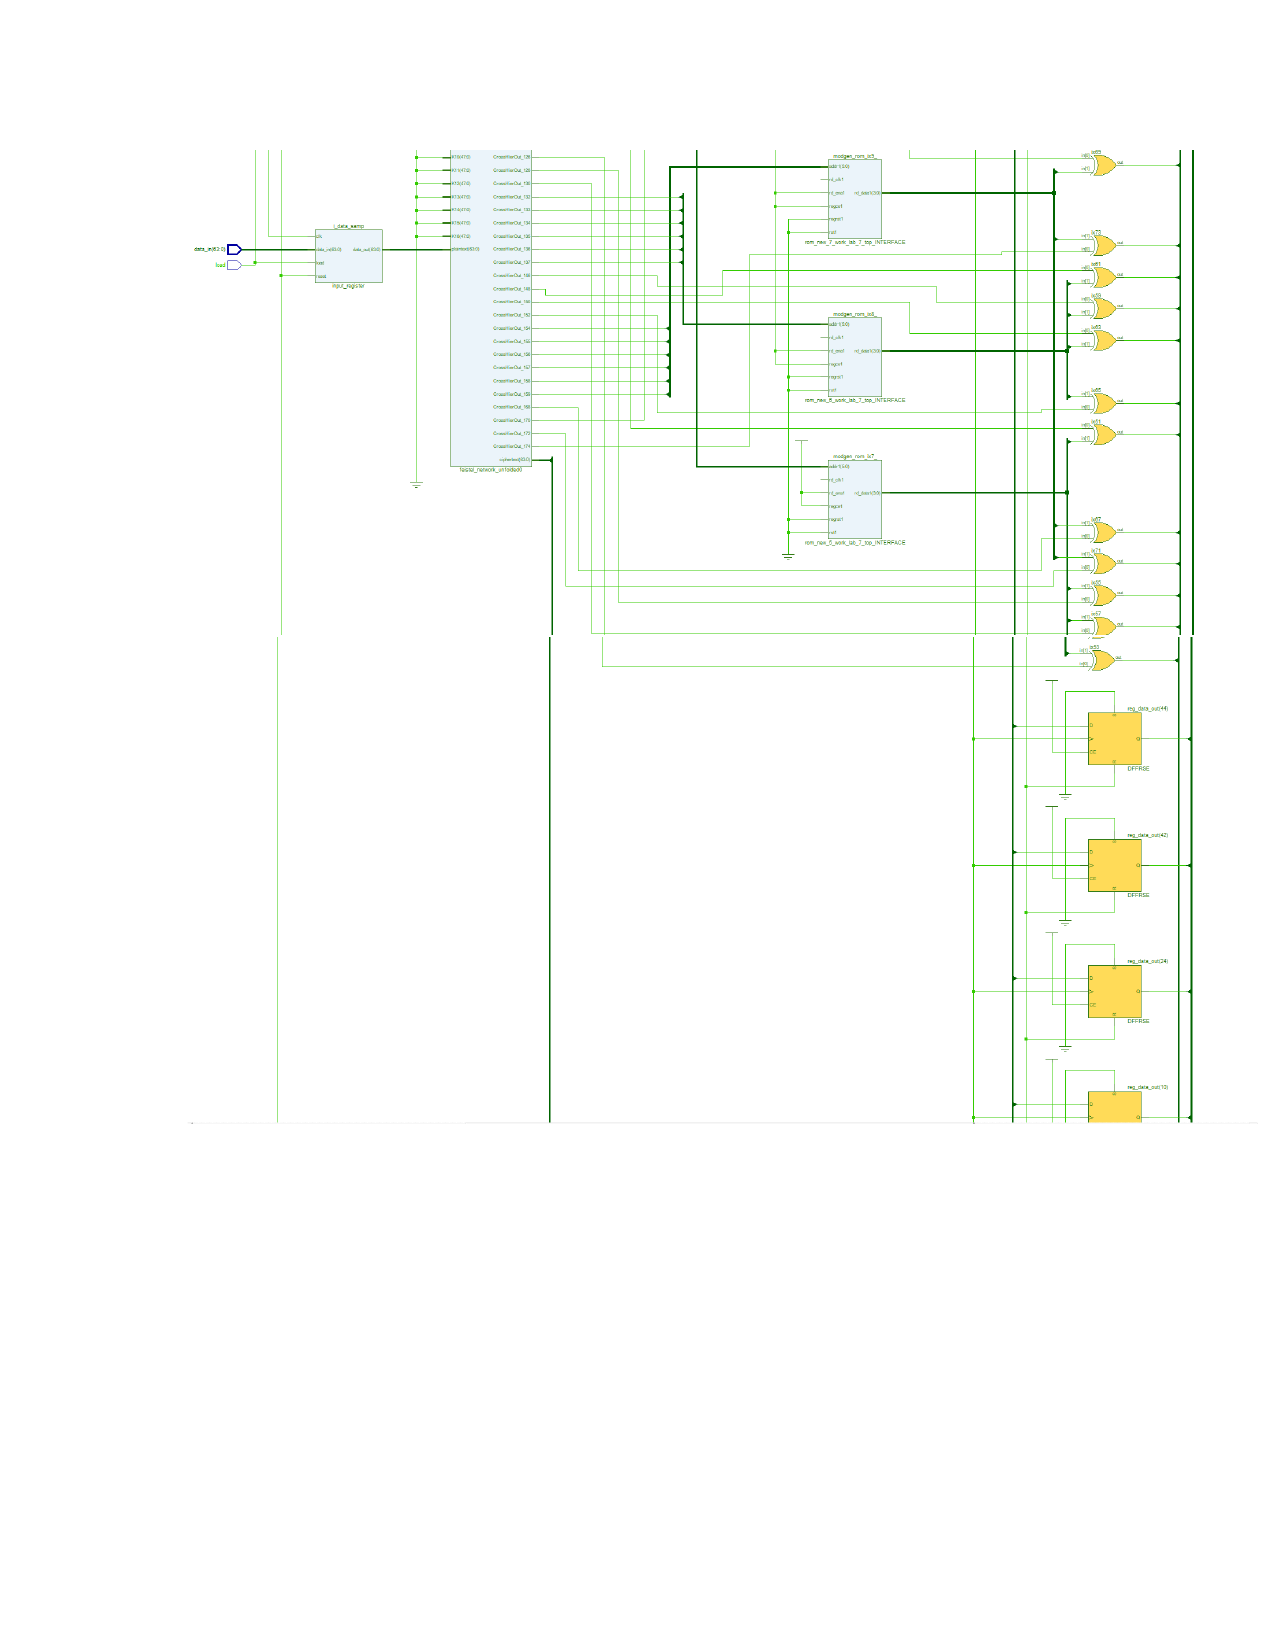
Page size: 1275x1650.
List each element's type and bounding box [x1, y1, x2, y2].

picture [187, 150, 1260, 635]
picture [187, 636, 1258, 1124]
